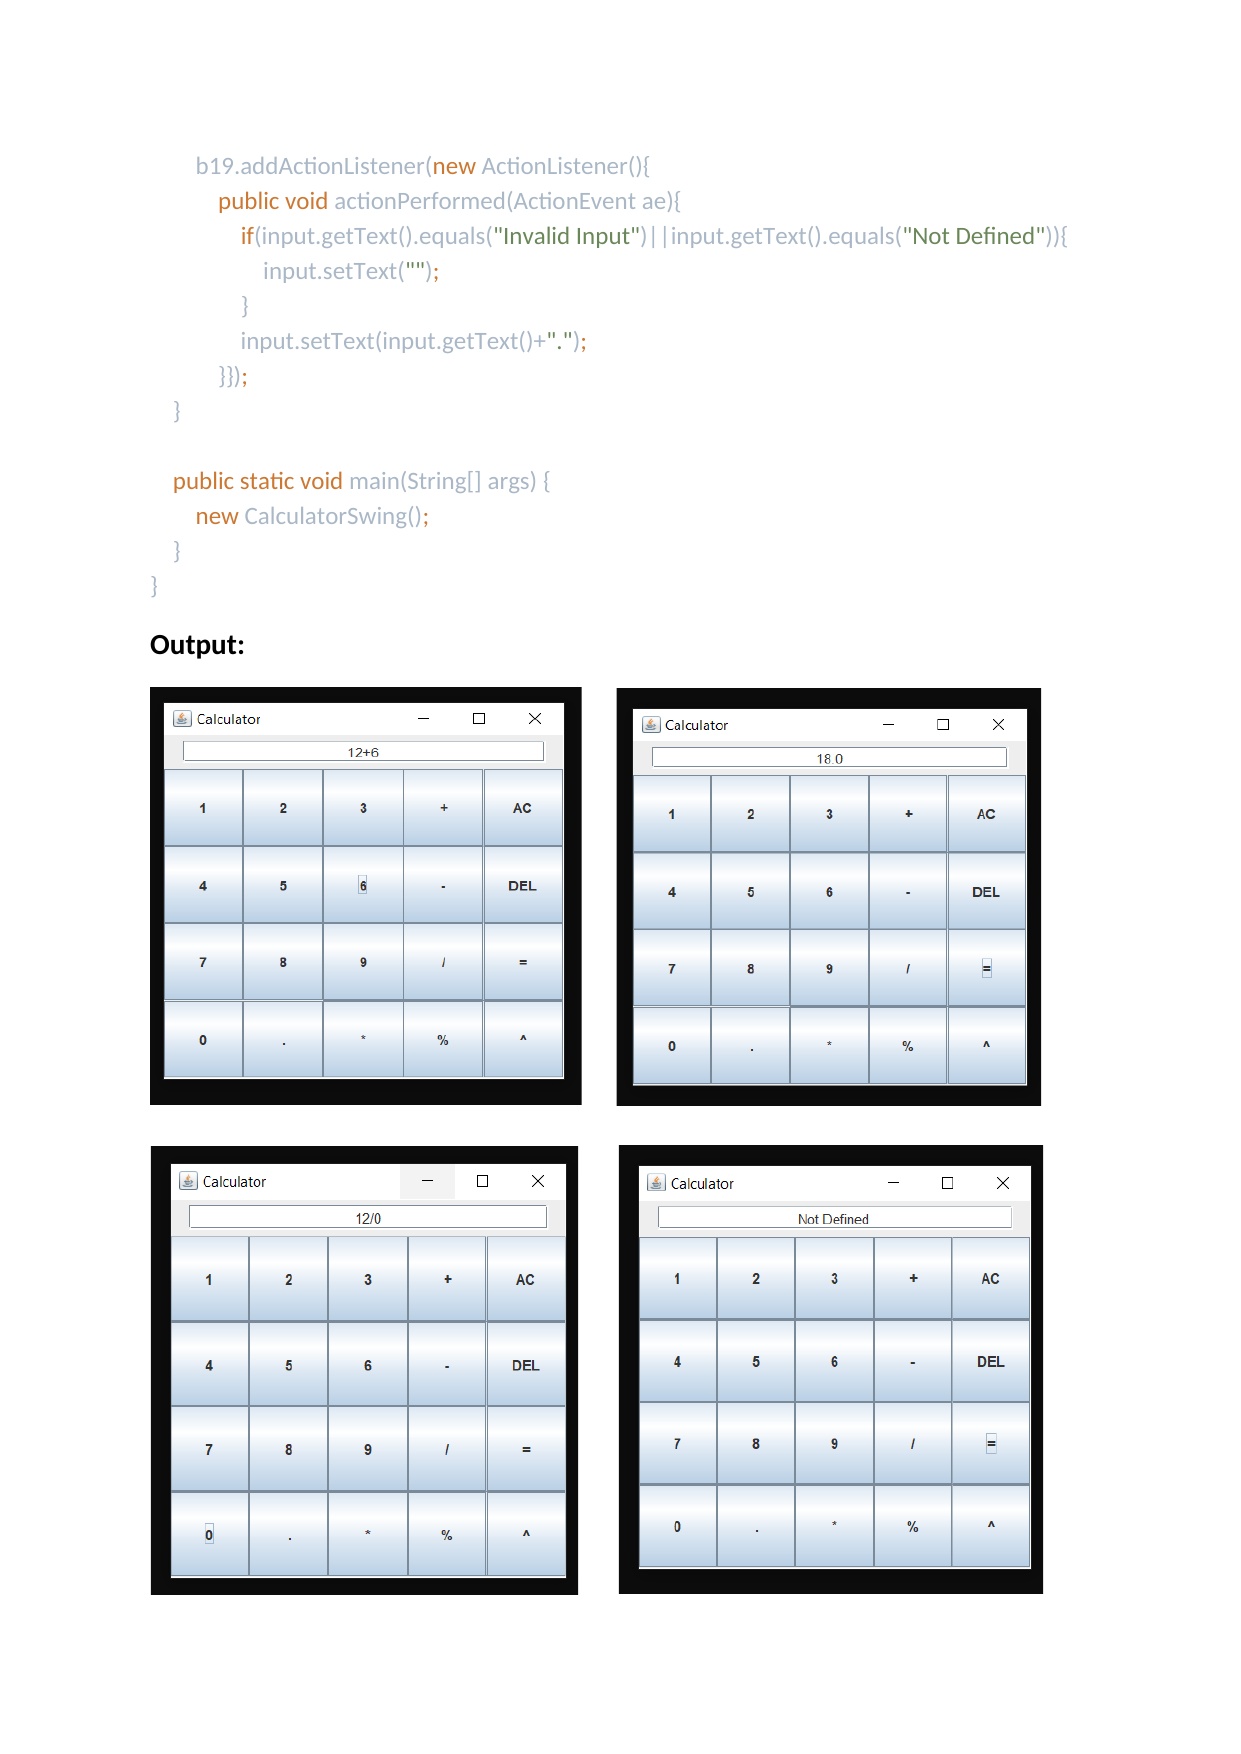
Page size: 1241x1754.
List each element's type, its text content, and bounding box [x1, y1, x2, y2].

picture [618, 1145, 1048, 1595]
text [150, 150, 1090, 601]
picture [615, 688, 1044, 1107]
picture [150, 687, 582, 1105]
picture [150, 1146, 582, 1597]
text Output: [150, 626, 1090, 661]
